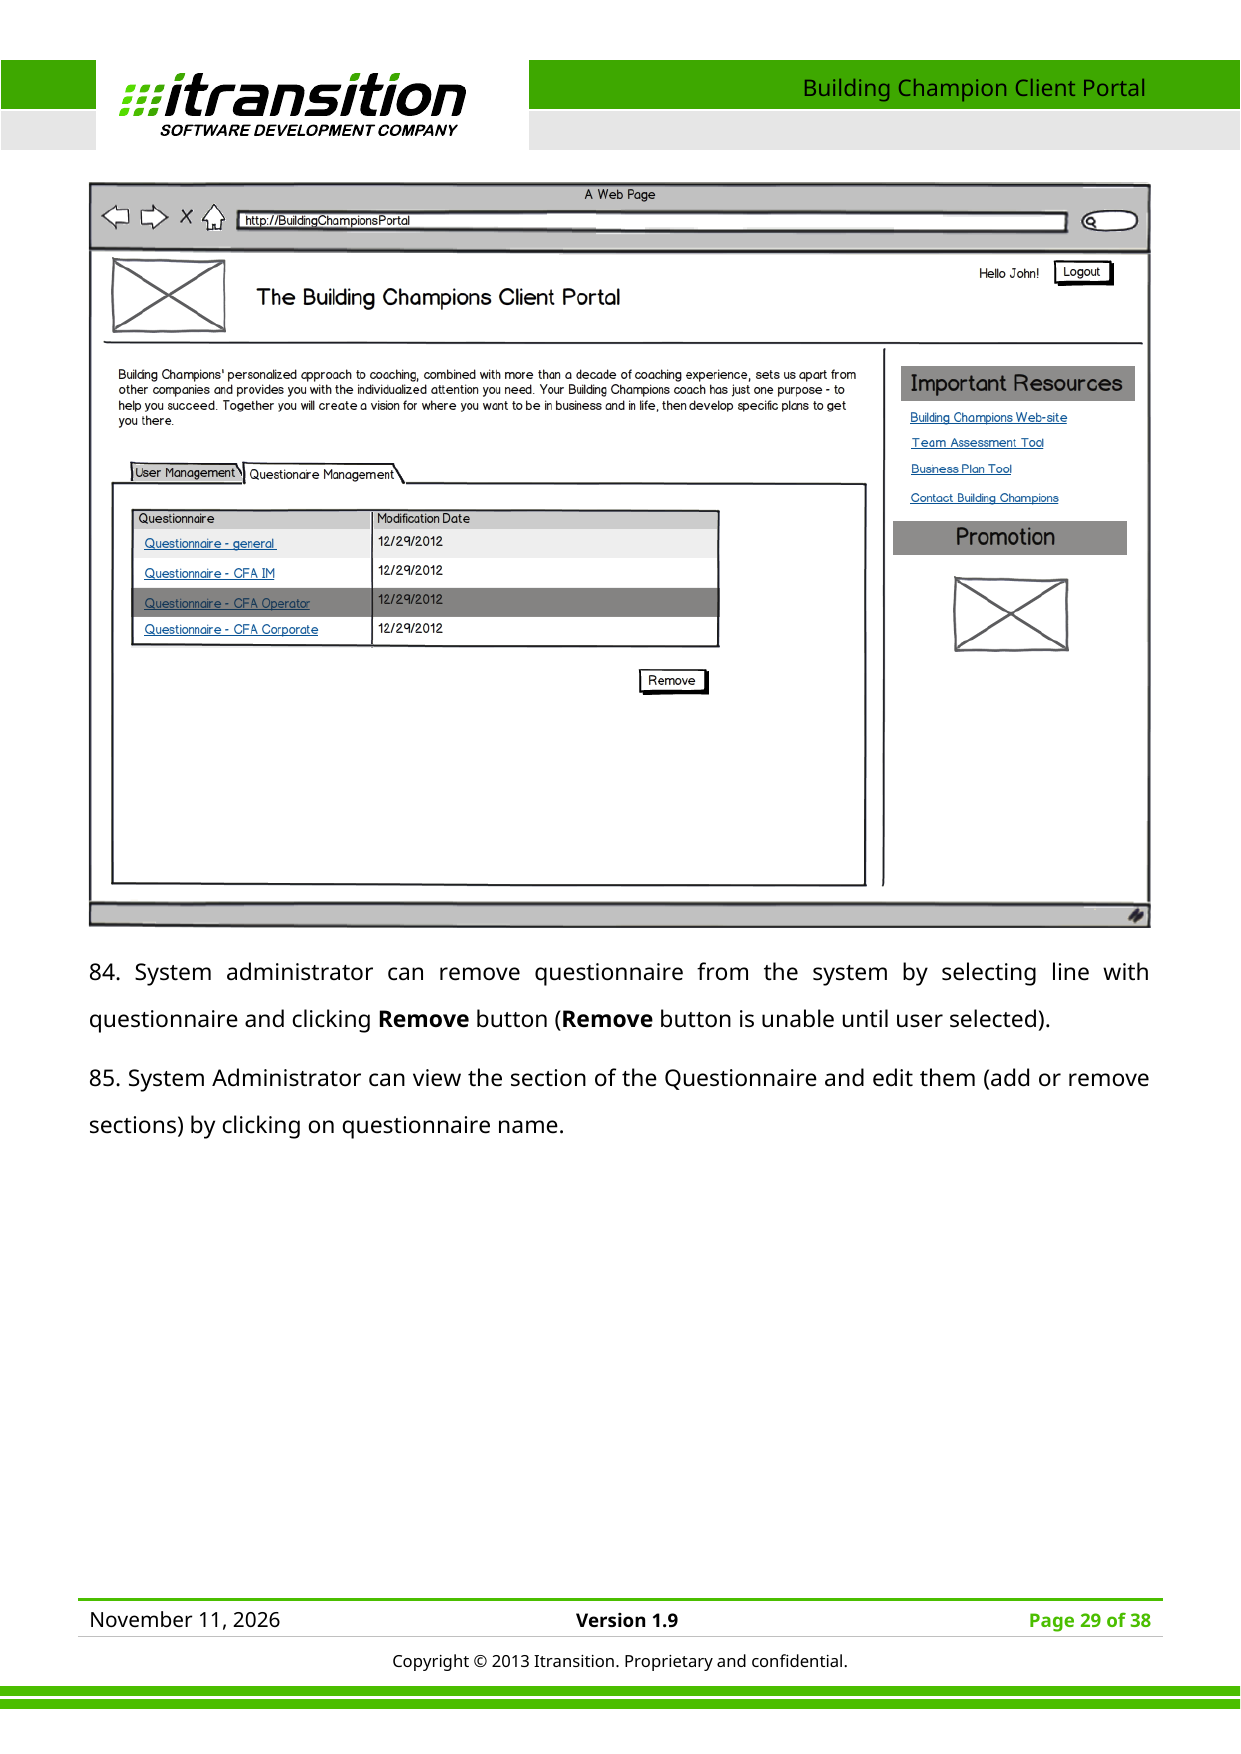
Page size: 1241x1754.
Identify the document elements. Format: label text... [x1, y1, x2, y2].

text 84. System administrator can remove questionnaire from the system by selecting line with questionnaire and clicking Remove button (Remove button is unable until user selected). [89, 956, 1152, 1034]
text 85. System Administrator can view the section of the Questionnaire and edit them (add or remove sections) by clicking on questionnaire name. [89, 1062, 1152, 1140]
picture [88, 182, 1151, 928]
